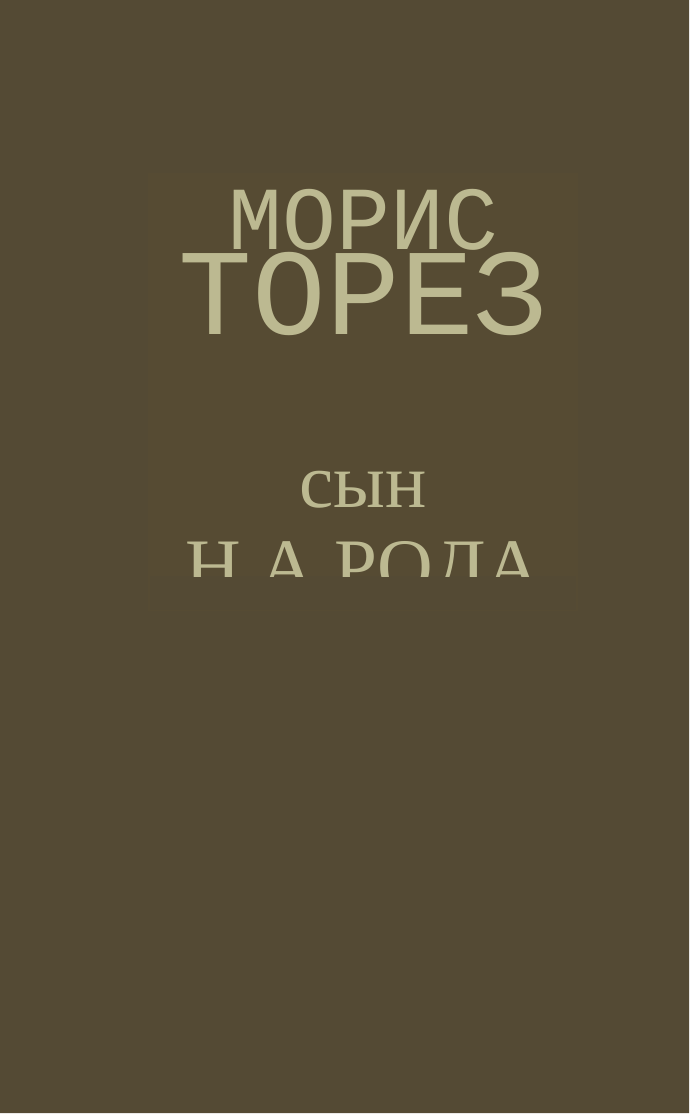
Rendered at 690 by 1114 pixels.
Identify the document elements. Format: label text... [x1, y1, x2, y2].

text морис ТОРЕЗ [150, 174, 576, 371]
text сын Н А РОДА [150, 440, 576, 576]
